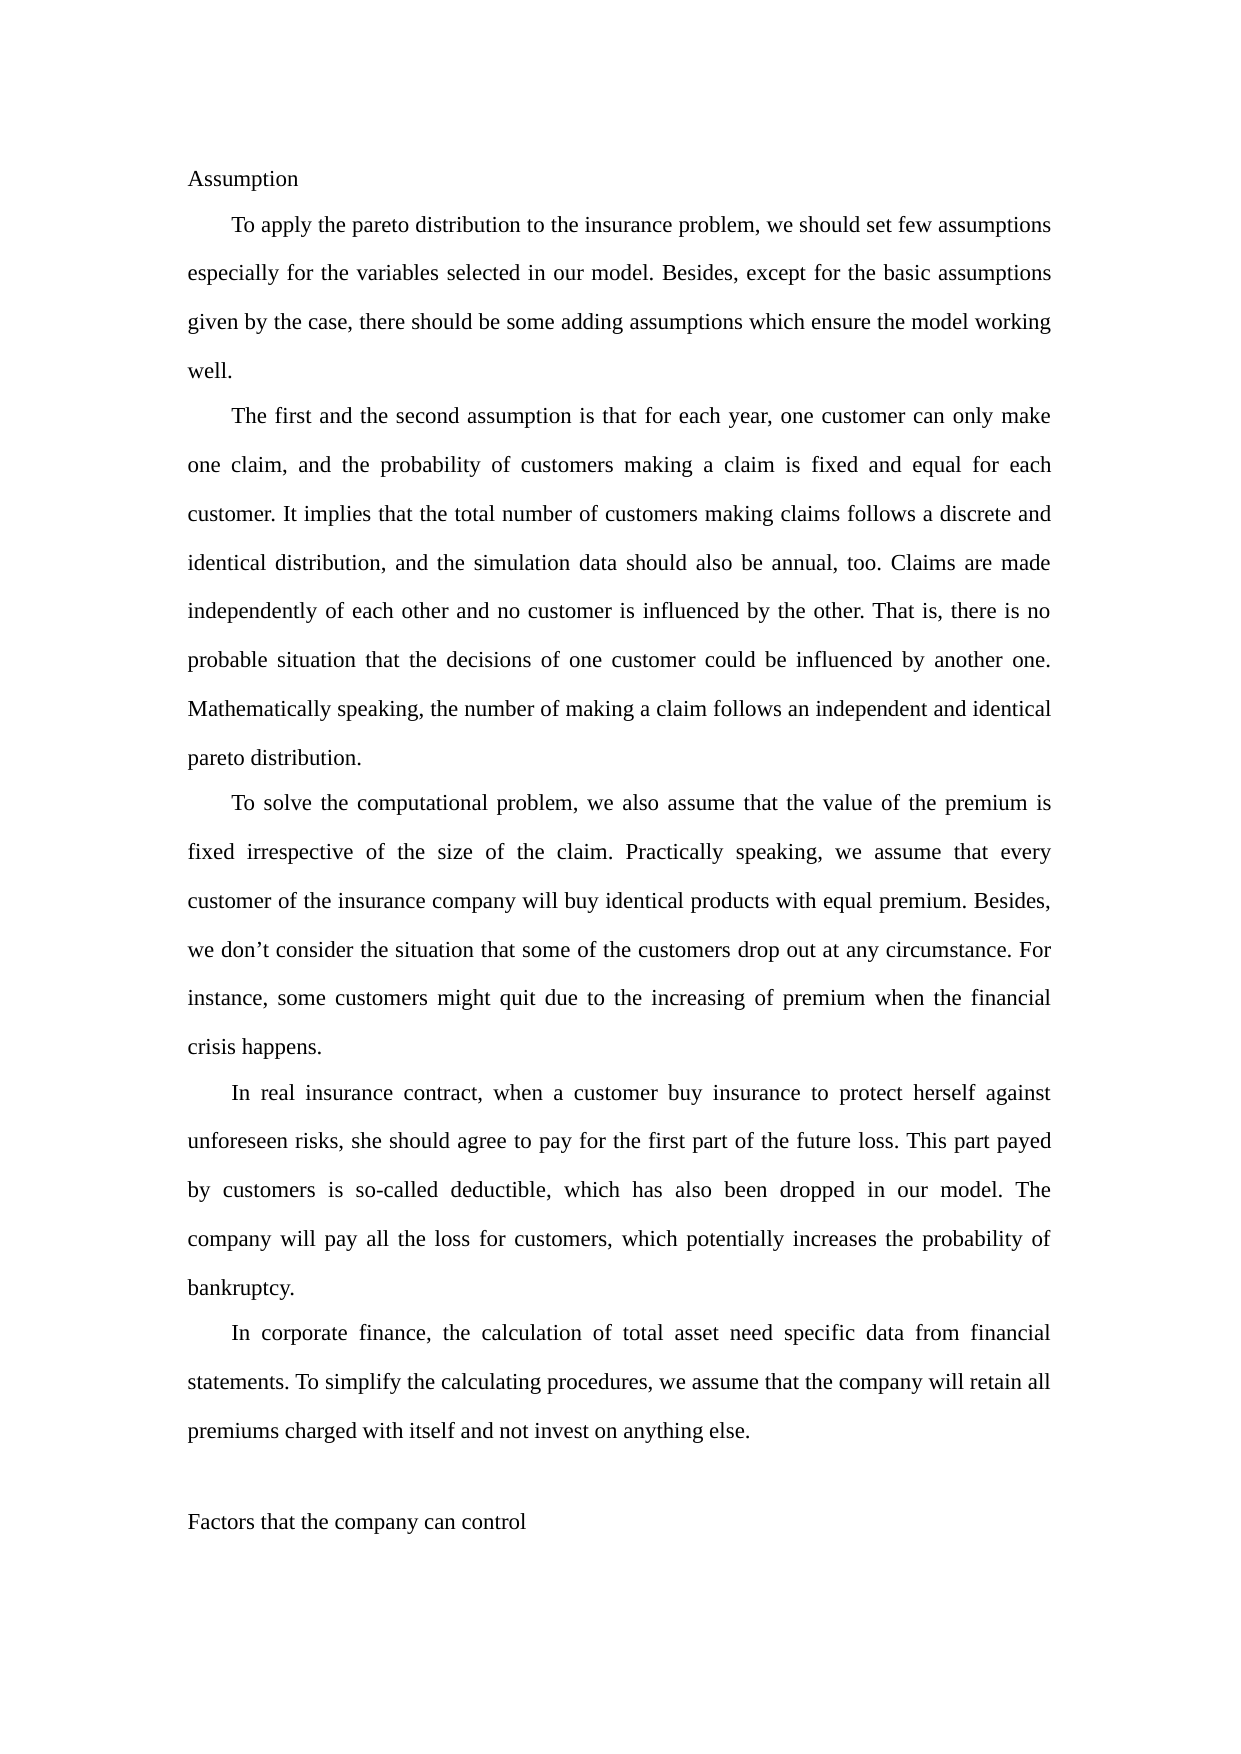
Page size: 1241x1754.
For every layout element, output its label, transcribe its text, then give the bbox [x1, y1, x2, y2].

text To apply the pareto distribution to the insurance problem, we should set few assumptions especially for the variables selected in our model. Besides, except for the basic assumptions given by the case, there should be some adding assumptions which ensure the model working well. [187, 208, 1053, 386]
text The first and the second assumption is that for each year, one customer can only make one claim, and the probability of customers making a claim is fixed and equal for each customer. It implies that the total number of customers making claims follows a discrete and identical distribution, and the simulation data should also be annual, too. Claims are made independently of each other and no customer is influenced by the other. That is, there is no probable situation that the decisions of one customer could be influenced by another one. Mathematically speaking, the number of making a claim follows an independent and identical pareto distribution. [187, 399, 1053, 773]
text Assumption [187, 162, 1053, 194]
text Factors that the company can control [187, 1505, 1053, 1538]
text In corporate finance, the calculation of total asset need specific data from financial statements. To simplify the calculating procedures, we assume that the company will retain all premiums charged with itself and not invest on anything else. [187, 1316, 1053, 1446]
text In real insurance contract, when a customer buy insurance to protect herself against unforeseen risks, she should agree to pay for the first part of the future loss. This part payed by customers is so-called deductible, which has also been dropped in our model. The company will pay all the loss for customers, which potentially increases the probability of bankruptcy. [187, 1076, 1053, 1303]
text To solve the computational problem, we also assume that the value of the premium is fixed irrespective of the size of the claim. Practically speaking, we assume that every customer of the insurance company will buy identical products with equal premium. Besides, we don’t consider the situation that some of the customers drop out at any circumstance. For instance, some customers might quit due to the increasing of premium when the financial crisis happens. [187, 786, 1053, 1063]
